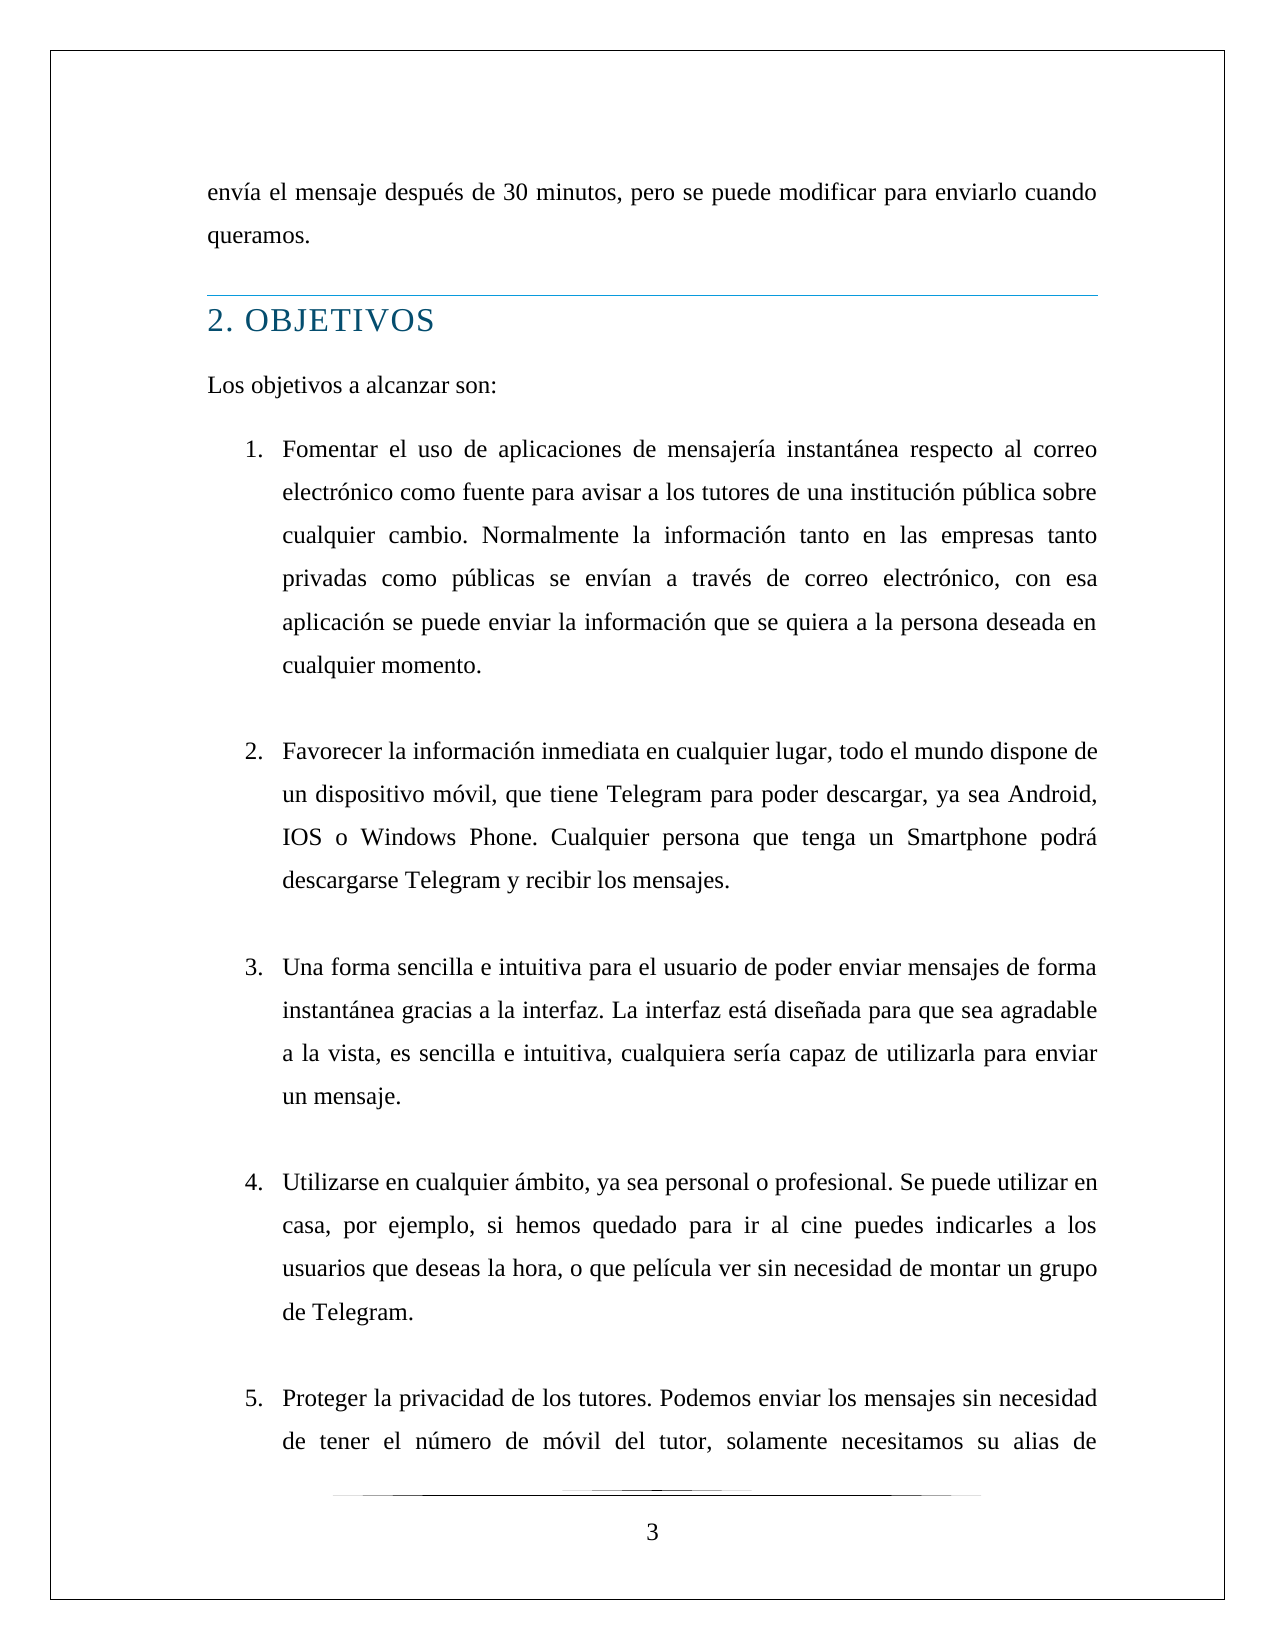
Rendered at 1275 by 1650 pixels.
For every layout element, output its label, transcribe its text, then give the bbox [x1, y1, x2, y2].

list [244, 1383, 1098, 1455]
list Favorecer la información inmediata en cualquier lugar, todo el mundo dispone de un dispositivo móvil, que tiene Telegram para poder descargar, ya sea Android, IOS o Windows Phone. Cualquier persona que tenga un Smartphone podrá descargarse Telegram y recibir los mensajes. [244, 736, 1098, 894]
subtitle Objetivos [207, 296, 1098, 338]
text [207, 177, 1098, 249]
list Utilizarse en cualquier ámbito, ya sea personal o profesional. Se puede utilizar en casa, por ejemplo, si hemos quedado para ir al cine puedes indicarles a los usuarios que deseas la hora, o que película ver sin necesidad de montar un grupo de Telegram. [244, 1167, 1098, 1325]
picture [331, 309, 339, 314]
text Los objetivos a alcanzar son: [207, 370, 1098, 399]
picture [316, 309, 325, 314]
list Fomentar el uso de aplicaciones de mensajería instantánea respecto al correo electrónico como fuente para avisar a los tutores de una institución pública sobre cualquier cambio. Normalmente la información tanto en las empresas tanto privadas como públicas se envían a través de correo electrónico, con esa aplicación se puede enviar la información que se quiera a la persona deseada en cualquier momento. [244, 434, 1098, 678]
list Una forma sencilla e intuitiva para el usuario de poder enviar mensajes de forma instantánea gracias a la interfaz. La interfaz está diseñada para que sea agradable a la vista, es sencilla e intuitiva, cualquiera sería capaz de utilizarla para enviar un mensaje. [244, 952, 1098, 1110]
